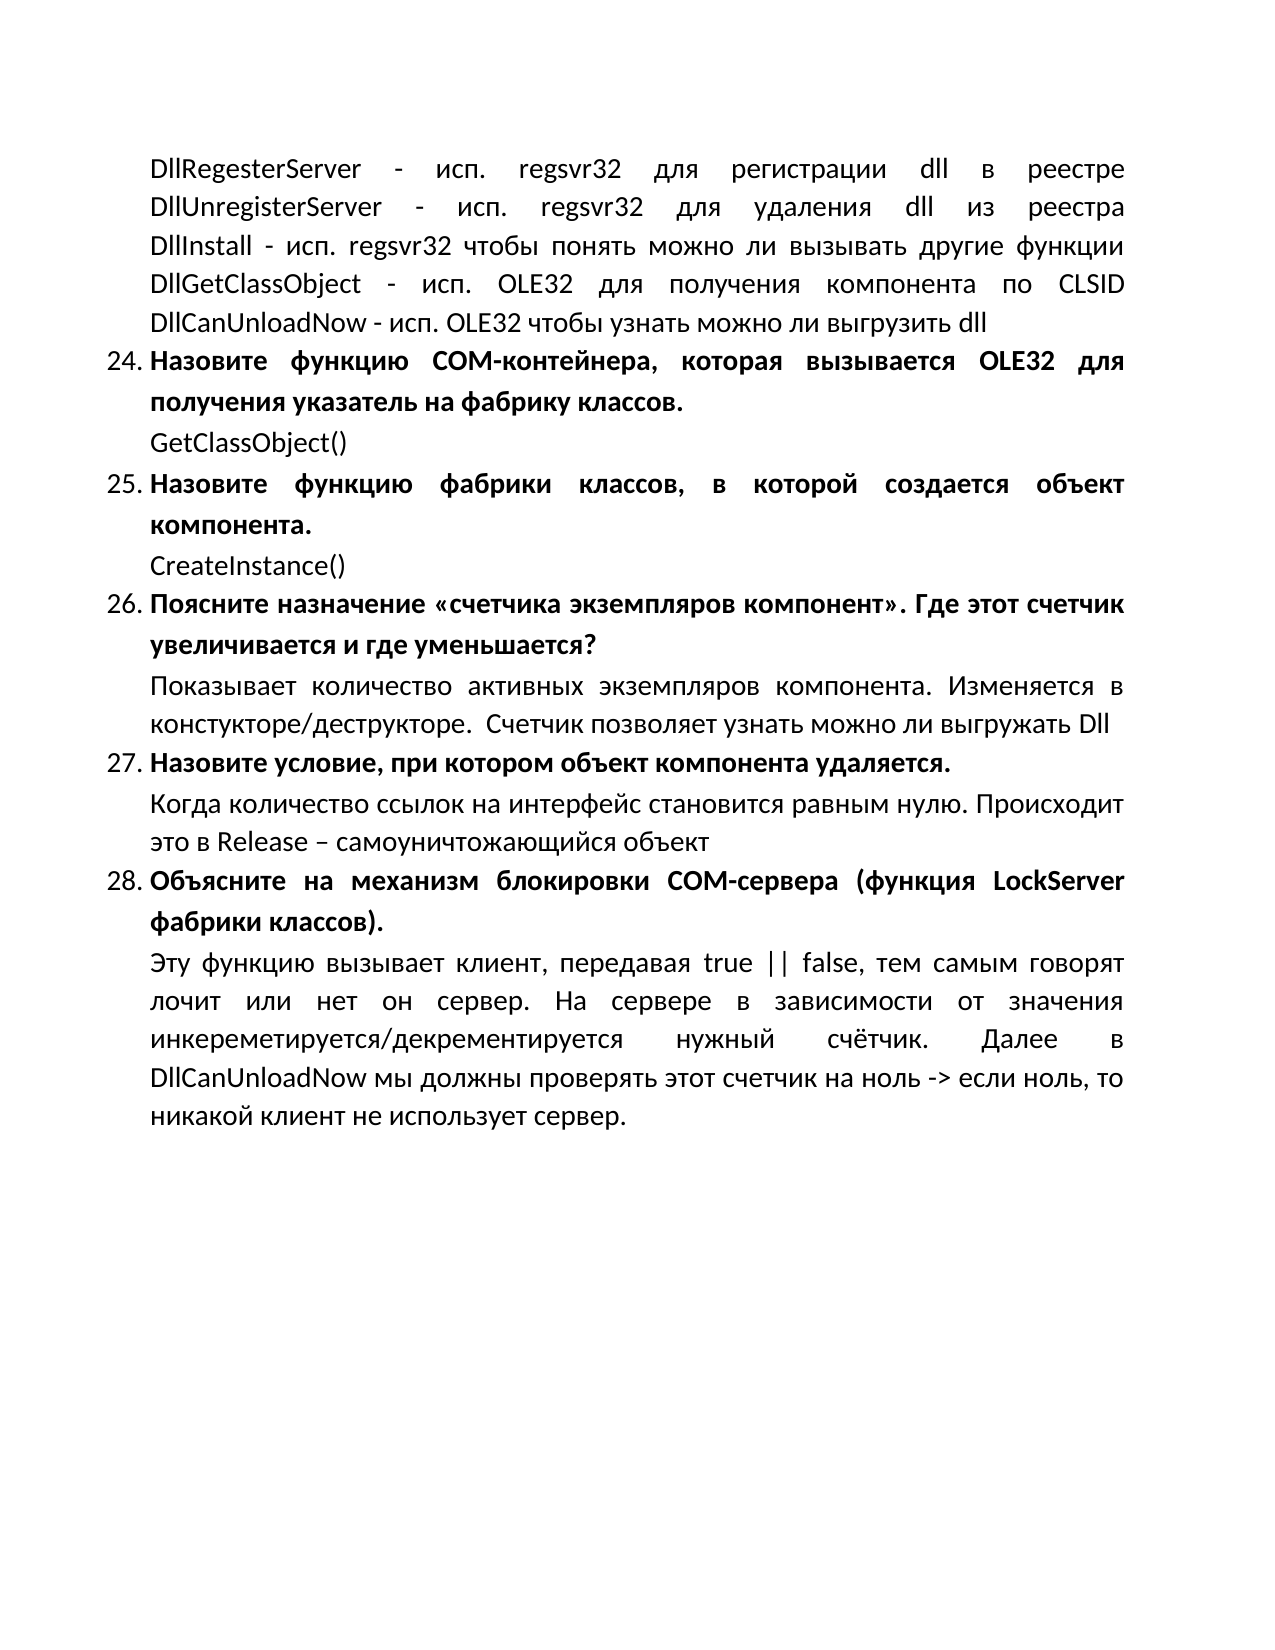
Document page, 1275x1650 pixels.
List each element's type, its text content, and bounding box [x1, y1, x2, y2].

list Назовите условие, при котором объект компонента удаляется. [150, 744, 1125, 780]
list Объясните на механизм блокировки COM-сервера (функция LockServer фабрики классов). [150, 862, 1125, 938]
text CreateInstance() [150, 547, 1125, 582]
list Назовите функцию фабрики классов, в которой создается объект компонента. [150, 465, 1125, 542]
text Показывает количество активных экземпляров компонента. Изменяется в констукторе/деструкторе. Счетчик позволяет узнать можно ли выгружать Dll [150, 667, 1125, 741]
list GetClassObject() [150, 424, 1125, 460]
list Поясните назначение «счетчика экземпляров компонент». Где этот счетчик увеличивается и где уменьшается? [150, 585, 1125, 662]
text Когда количество ссылок на интерфейс становится равным нулю. Происходит это в Release – самоуничтожающийся объект [150, 785, 1125, 859]
text DllRegesterServer - исп. regsvr32 для регистрации dll в реестре DllUnregisterServer - исп. regsvr32 для удаления dll из реестра DllInstall - исп. regsvr32 чтобы понять можно ли вызывать другие функции DllGetClassObject - исп. OLE32 для получения компонента по CLSID DllCanUnloadNow - исп. OLE32 чтобы узнать можно ли выгрузить dll [150, 150, 1125, 339]
text Эту функцию вызывает клиент, передавая true || false, тем самым говорят лочит или нет он сервер. На сервере в зависимости от значения инкереметируется/декрементируется нужный счётчик. Далее в DllCanUnloadNow мы должны проверять этот счетчик на ноль -> если ноль, то никакой клиент не использует сервер. [150, 944, 1125, 1133]
list Назовите функцию COM-контейнера, которая вызывается OLE32 для получения указатель на фабрику классов. [150, 342, 1125, 419]
